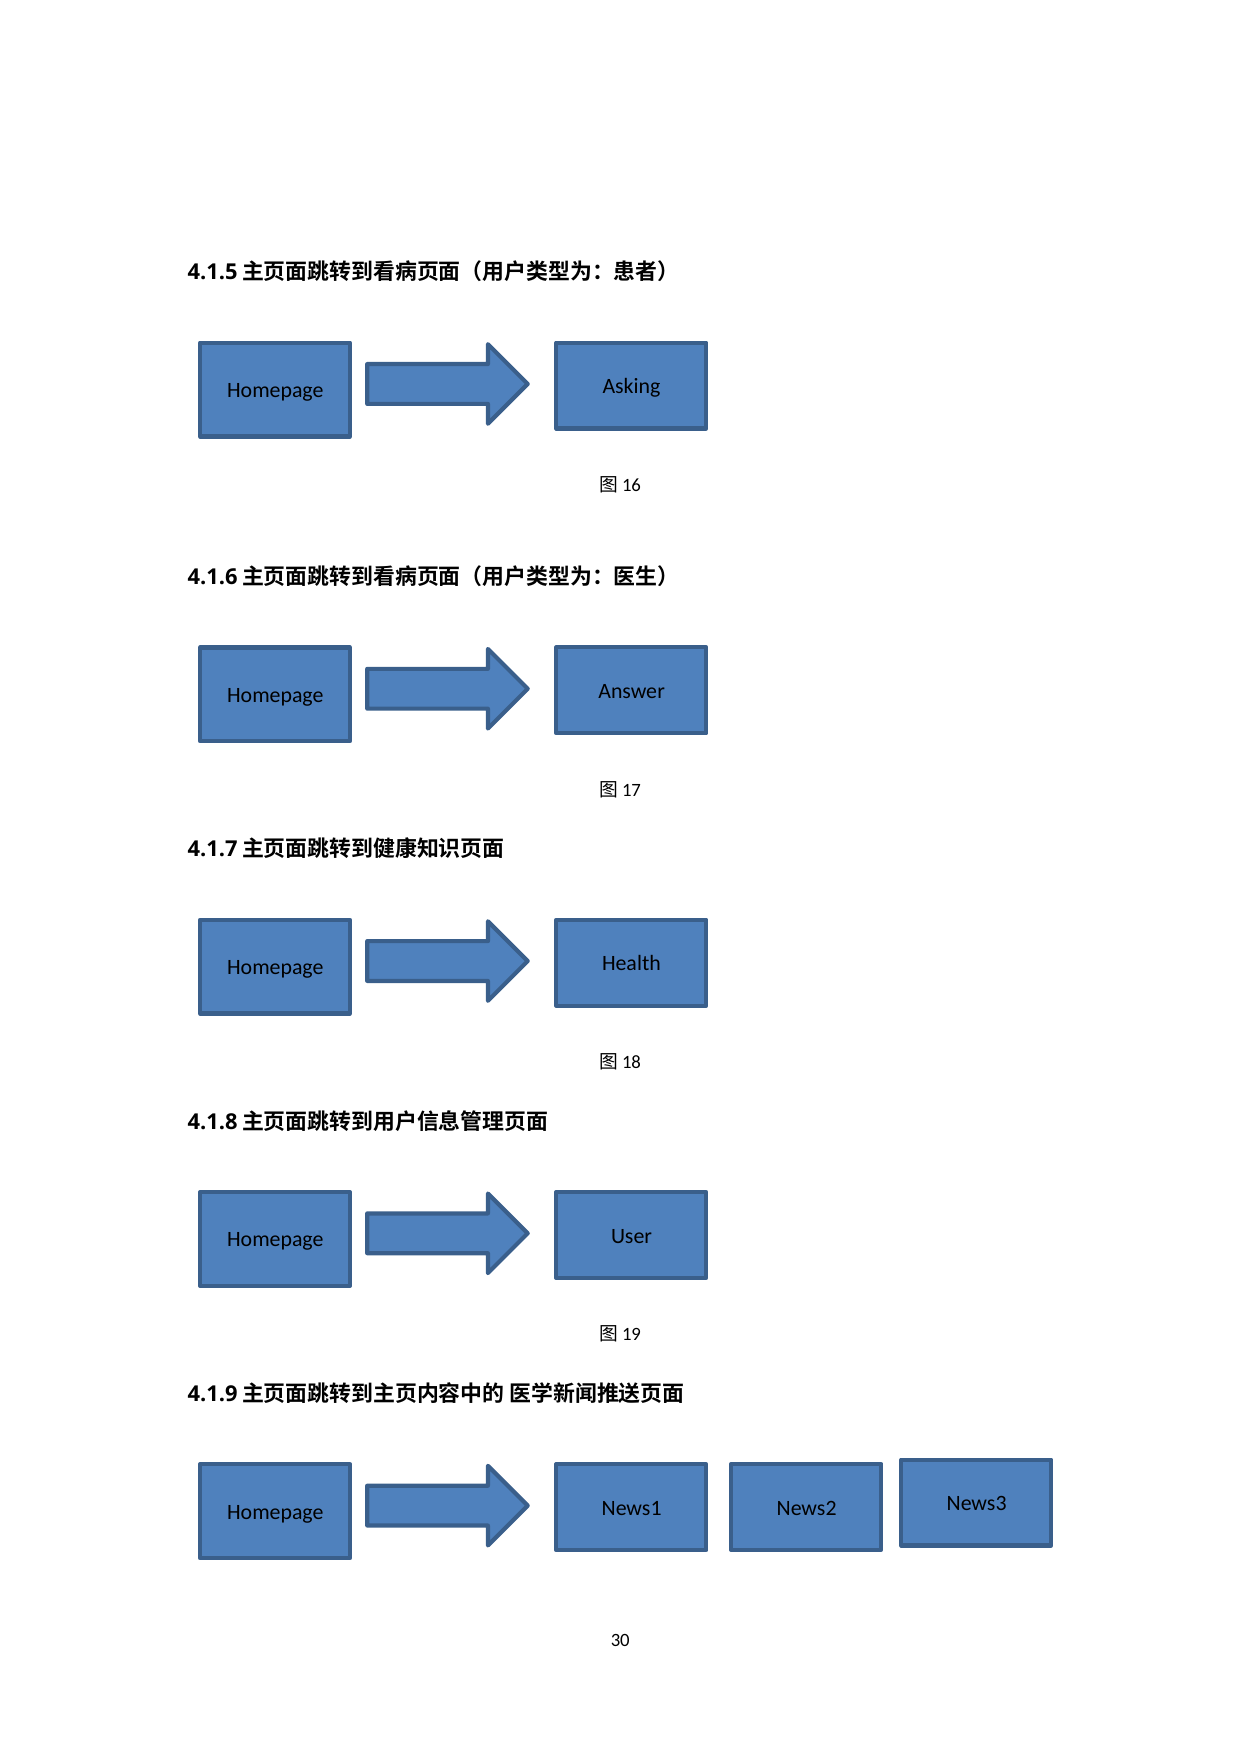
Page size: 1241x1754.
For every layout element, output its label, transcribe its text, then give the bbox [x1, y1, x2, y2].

subtitle 4.1.7主页面跳转到健康知识页面 [187, 831, 1053, 864]
text 图19 [187, 1316, 1053, 1349]
text 图18 [187, 1044, 1053, 1076]
text 图16 [187, 467, 1053, 499]
text 图17 [187, 772, 1053, 804]
subtitle 4.1.9主页面跳转到主页内容中的 医学新闻推送页面 [187, 1376, 1053, 1408]
subtitle 4.1.8主页面跳转到用户信息管理页面 [187, 1103, 1053, 1136]
subtitle 4.1.5主页面跳转到看病页面（用户类型为：患者） [187, 254, 1053, 287]
subtitle 4.1.6主页面跳转到看病页面（用户类型为：医生） [187, 559, 1053, 591]
